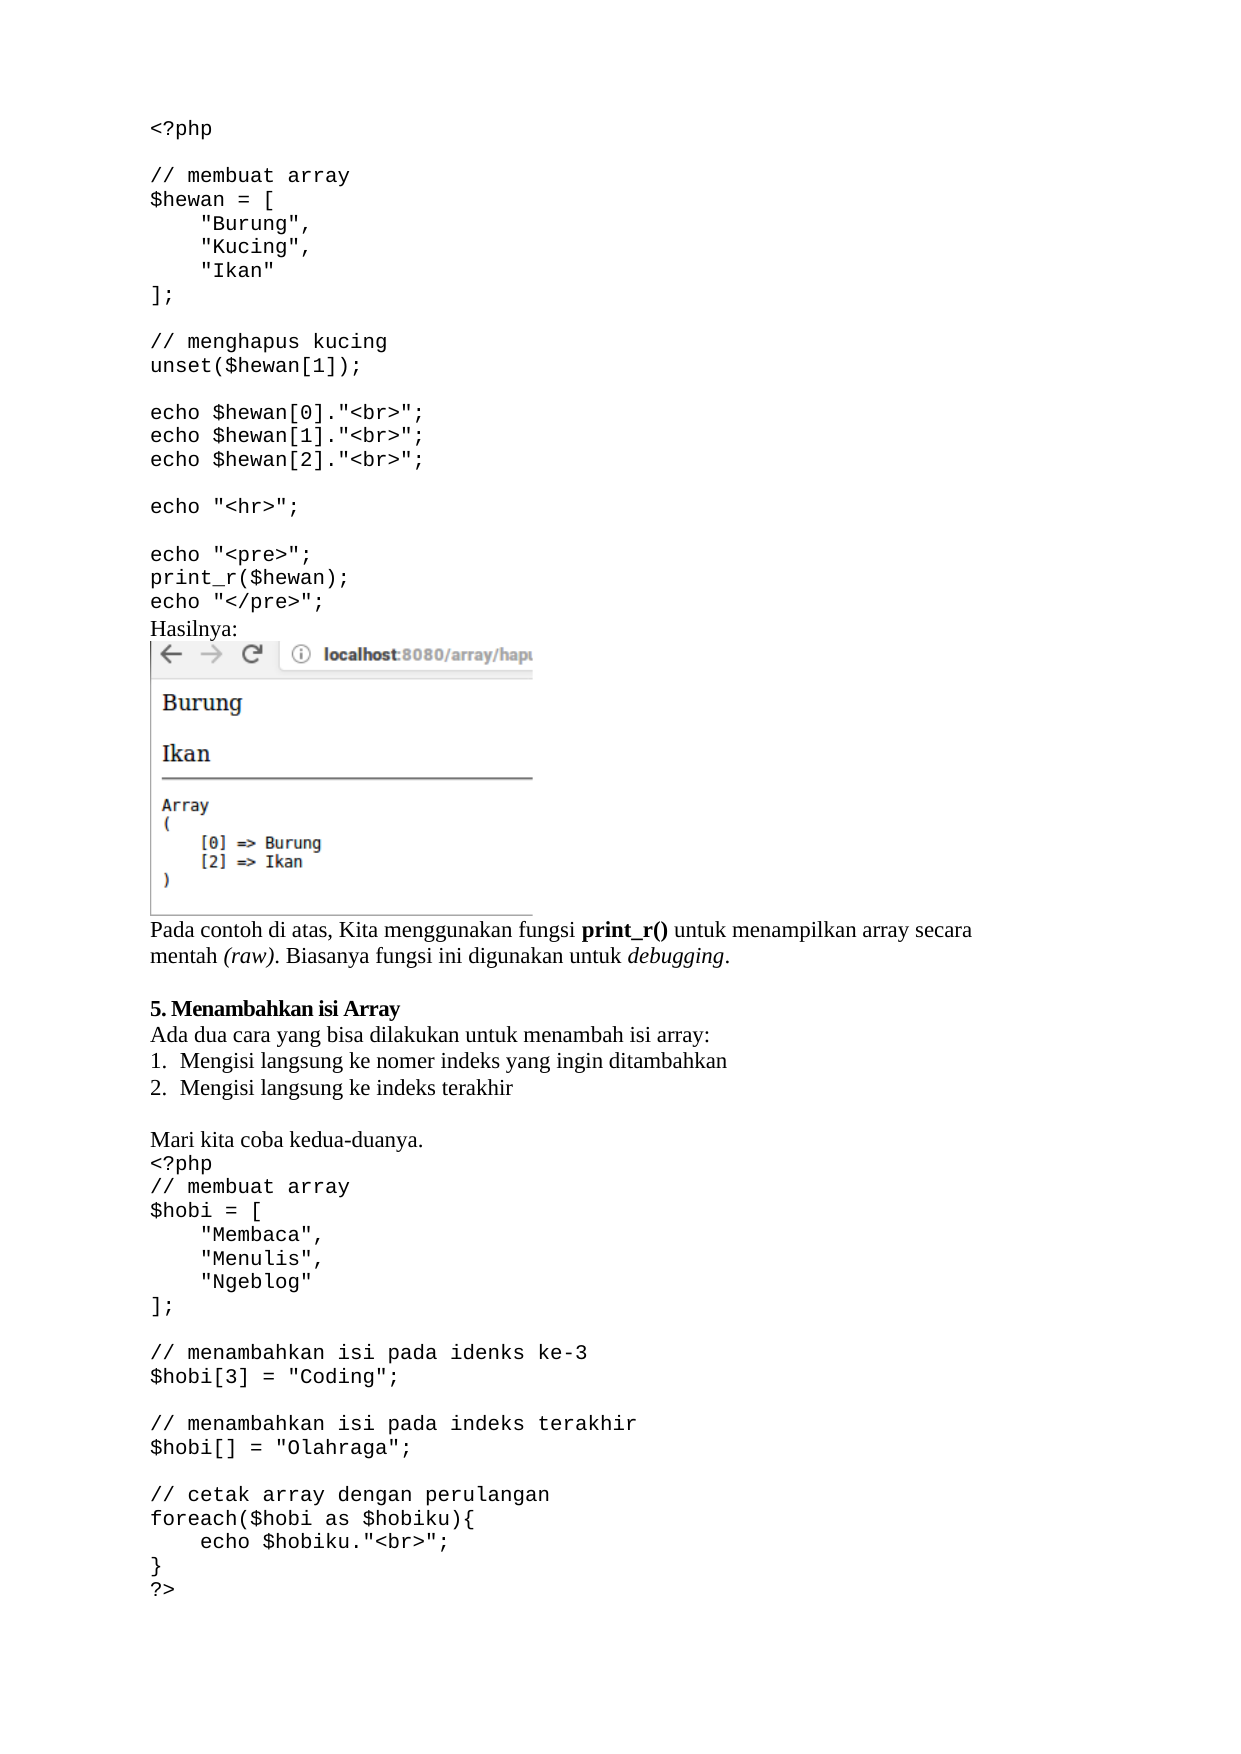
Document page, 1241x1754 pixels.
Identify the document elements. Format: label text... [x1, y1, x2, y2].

text foreach($hobi as $hobiku){ [150, 1508, 1090, 1531]
picture [150, 641, 533, 916]
text // cetak array dengan perulangan [150, 1484, 1090, 1508]
text print_r($hewan); [150, 567, 1090, 591]
text <?php [150, 1153, 1090, 1177]
text "Ngeblog" [150, 1271, 1090, 1295]
text "Kucing", [150, 236, 1090, 260]
text // menambahkan isi pada idenks ke-3 [150, 1342, 1090, 1366]
text Pada contoh di atas, Kita menggunakan fungsi print_r() untuk menampilkan array secara mentah (raw). Biasanya fungsi ini digunakan untuk debugging. [150, 916, 1090, 968]
text $hewan = [ [150, 189, 1090, 213]
subtitle 5. Menambahkan isi Array [150, 995, 1090, 1021]
text unset($hewan[1]); [150, 354, 1090, 378]
text "Menulis", [150, 1247, 1090, 1271]
list Mengisi langsung ke nomer indeks yang ingin ditambahkan [150, 1047, 1090, 1074]
text Ada dua cara yang bisa dilakukan untuk menambah isi array: [150, 1021, 1090, 1047]
text $hobi = [ [150, 1200, 1090, 1224]
text echo "<hr>"; [150, 496, 1090, 520]
text echo "<pre>"; [150, 544, 1090, 567]
text $hobi[] = "Olahraga"; [150, 1437, 1090, 1460]
text ?> [150, 1578, 1090, 1602]
text Mari kita coba kedua-duanya. [150, 1127, 1090, 1153]
text Hasilnya: [150, 615, 1090, 641]
text "Burung", [150, 213, 1090, 236]
text <?php [150, 118, 1090, 142]
text } [150, 1555, 1090, 1578]
text // membuat array [150, 165, 1090, 189]
text // menghapus kucing [150, 331, 1090, 354]
text ]; [150, 1295, 1090, 1318]
list Mengisi langsung ke indeks terakhir [150, 1074, 1090, 1100]
text echo "</pre>"; [150, 591, 1090, 615]
text $hobi[3] = "Coding"; [150, 1366, 1090, 1389]
text "Membaca", [150, 1224, 1090, 1247]
text echo $hewan[2]."<br>"; [150, 449, 1090, 473]
text echo $hewan[1]."<br>"; [150, 426, 1090, 449]
text // membuat array [150, 1177, 1090, 1200]
text // menambahkan isi pada indeks terakhir [150, 1413, 1090, 1437]
text echo $hobiku."<br>"; [150, 1531, 1090, 1555]
text echo $hewan[0]."<br>"; [150, 402, 1090, 426]
text ]; [150, 284, 1090, 307]
text "Ikan" [150, 260, 1090, 284]
